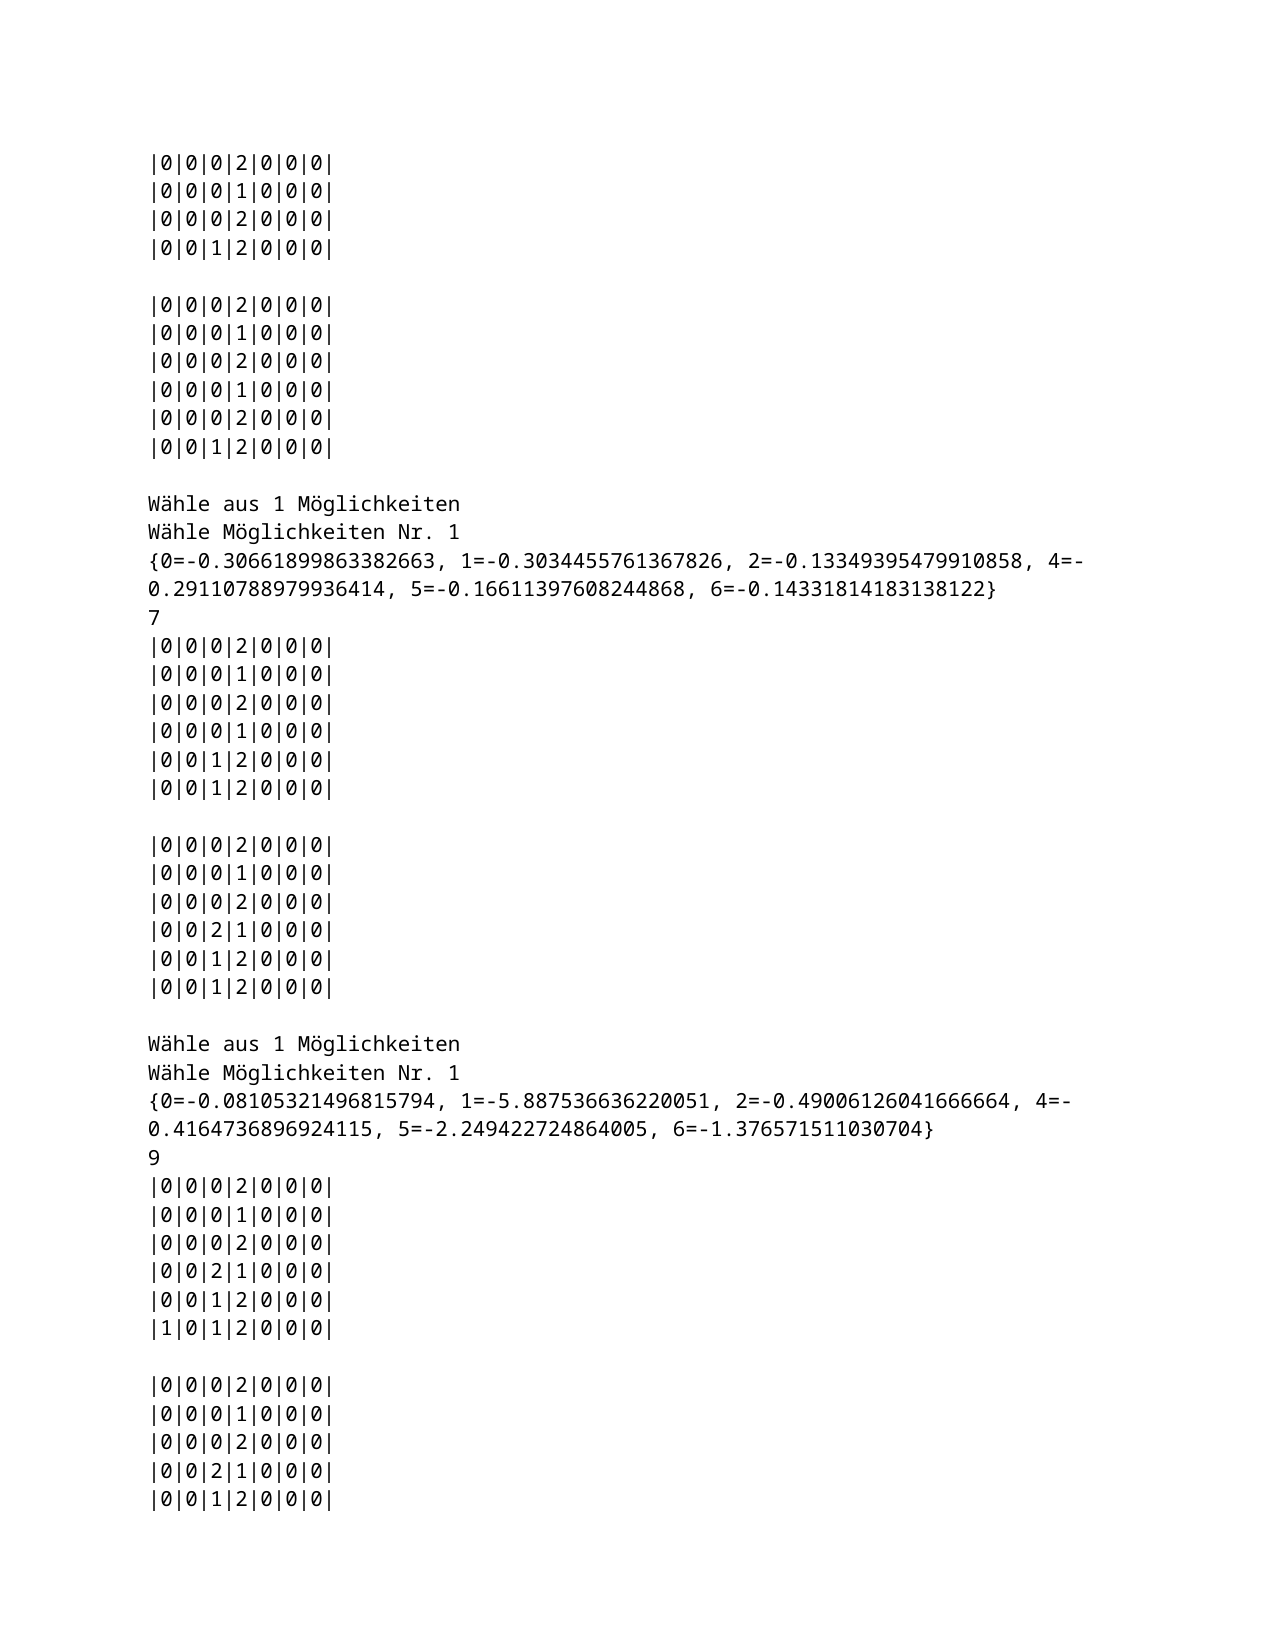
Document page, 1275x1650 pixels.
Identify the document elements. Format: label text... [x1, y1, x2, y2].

text |0|0|2|1|0|0|0| [148, 915, 1127, 944]
text |0|0|1|2|0|0|0| [148, 1285, 1127, 1313]
text |0|0|0|2|0|0|0| [148, 148, 1127, 176]
text Wähle aus 1 Möglichkeiten [148, 489, 1127, 517]
text |0|0|0|1|0|0|0| [148, 659, 1127, 688]
text {0=-0.30661899863382663, 1=-0.3034455761367826, 2=-0.13349395479910858, 4=-0.29110788979936414, 5=-0.16611397608244868, 6=-0.14331814183138122} [148, 546, 1127, 603]
text |0|0|1|2|0|0|0| [148, 972, 1127, 1001]
text |0|0|0|1|0|0|0| [148, 858, 1127, 887]
text Wähle Möglichkeiten Nr. 1 [148, 1058, 1127, 1086]
text |0|0|1|2|0|0|0| [148, 745, 1127, 773]
text |0|0|0|2|0|0|0| [148, 1370, 1127, 1399]
text |0|0|0|1|0|0|0| [148, 375, 1127, 403]
text |0|0|2|1|0|0|0| [148, 1257, 1127, 1285]
text |0|0|0|2|0|0|0| [148, 290, 1127, 318]
text |0|0|0|2|0|0|0| [148, 347, 1127, 375]
text |0|0|0|2|0|0|0| [148, 1427, 1127, 1456]
text |0|0|2|1|0|0|0| [148, 1456, 1127, 1484]
text |0|0|0|2|0|0|0| [148, 1228, 1127, 1257]
text |1|0|1|2|0|0|0| [148, 1313, 1127, 1342]
text |0|0|0|1|0|0|0| [148, 1200, 1127, 1228]
text |0|0|1|2|0|0|0| [148, 432, 1127, 460]
text |0|0|1|2|0|0|0| [148, 1484, 1127, 1513]
text Wähle aus 1 Möglichkeiten [148, 1029, 1127, 1058]
text |0|0|0|2|0|0|0| [148, 1171, 1127, 1200]
text |0|0|1|2|0|0|0| [148, 233, 1127, 261]
text |0|0|0|2|0|0|0| [148, 688, 1127, 716]
text |0|0|1|2|0|0|0| [148, 944, 1127, 972]
text |0|0|0|2|0|0|0| [148, 204, 1127, 233]
text |0|0|0|2|0|0|0| [148, 631, 1127, 659]
text |0|0|0|2|0|0|0| [148, 887, 1127, 915]
text Wähle Möglichkeiten Nr. 1 [148, 517, 1127, 546]
text |0|0|1|2|0|0|0| [148, 773, 1127, 802]
text |0|0|0|1|0|0|0| [148, 318, 1127, 347]
text |0|0|0|1|0|0|0| [148, 1399, 1127, 1427]
text 9 [148, 1143, 1127, 1171]
text |0|0|0|1|0|0|0| [148, 176, 1127, 204]
text |0|0|0|2|0|0|0| [148, 830, 1127, 858]
text 7 [148, 603, 1127, 631]
text |0|0|0|1|0|0|0| [148, 716, 1127, 745]
text {0=-0.08105321496815794, 1=-5.887536636220051, 2=-0.49006126041666664, 4=-0.4164736896924115, 5=-2.249422724864005, 6=-1.376571511030704} [148, 1086, 1127, 1143]
text |0|0|0|2|0|0|0| [148, 403, 1127, 432]
